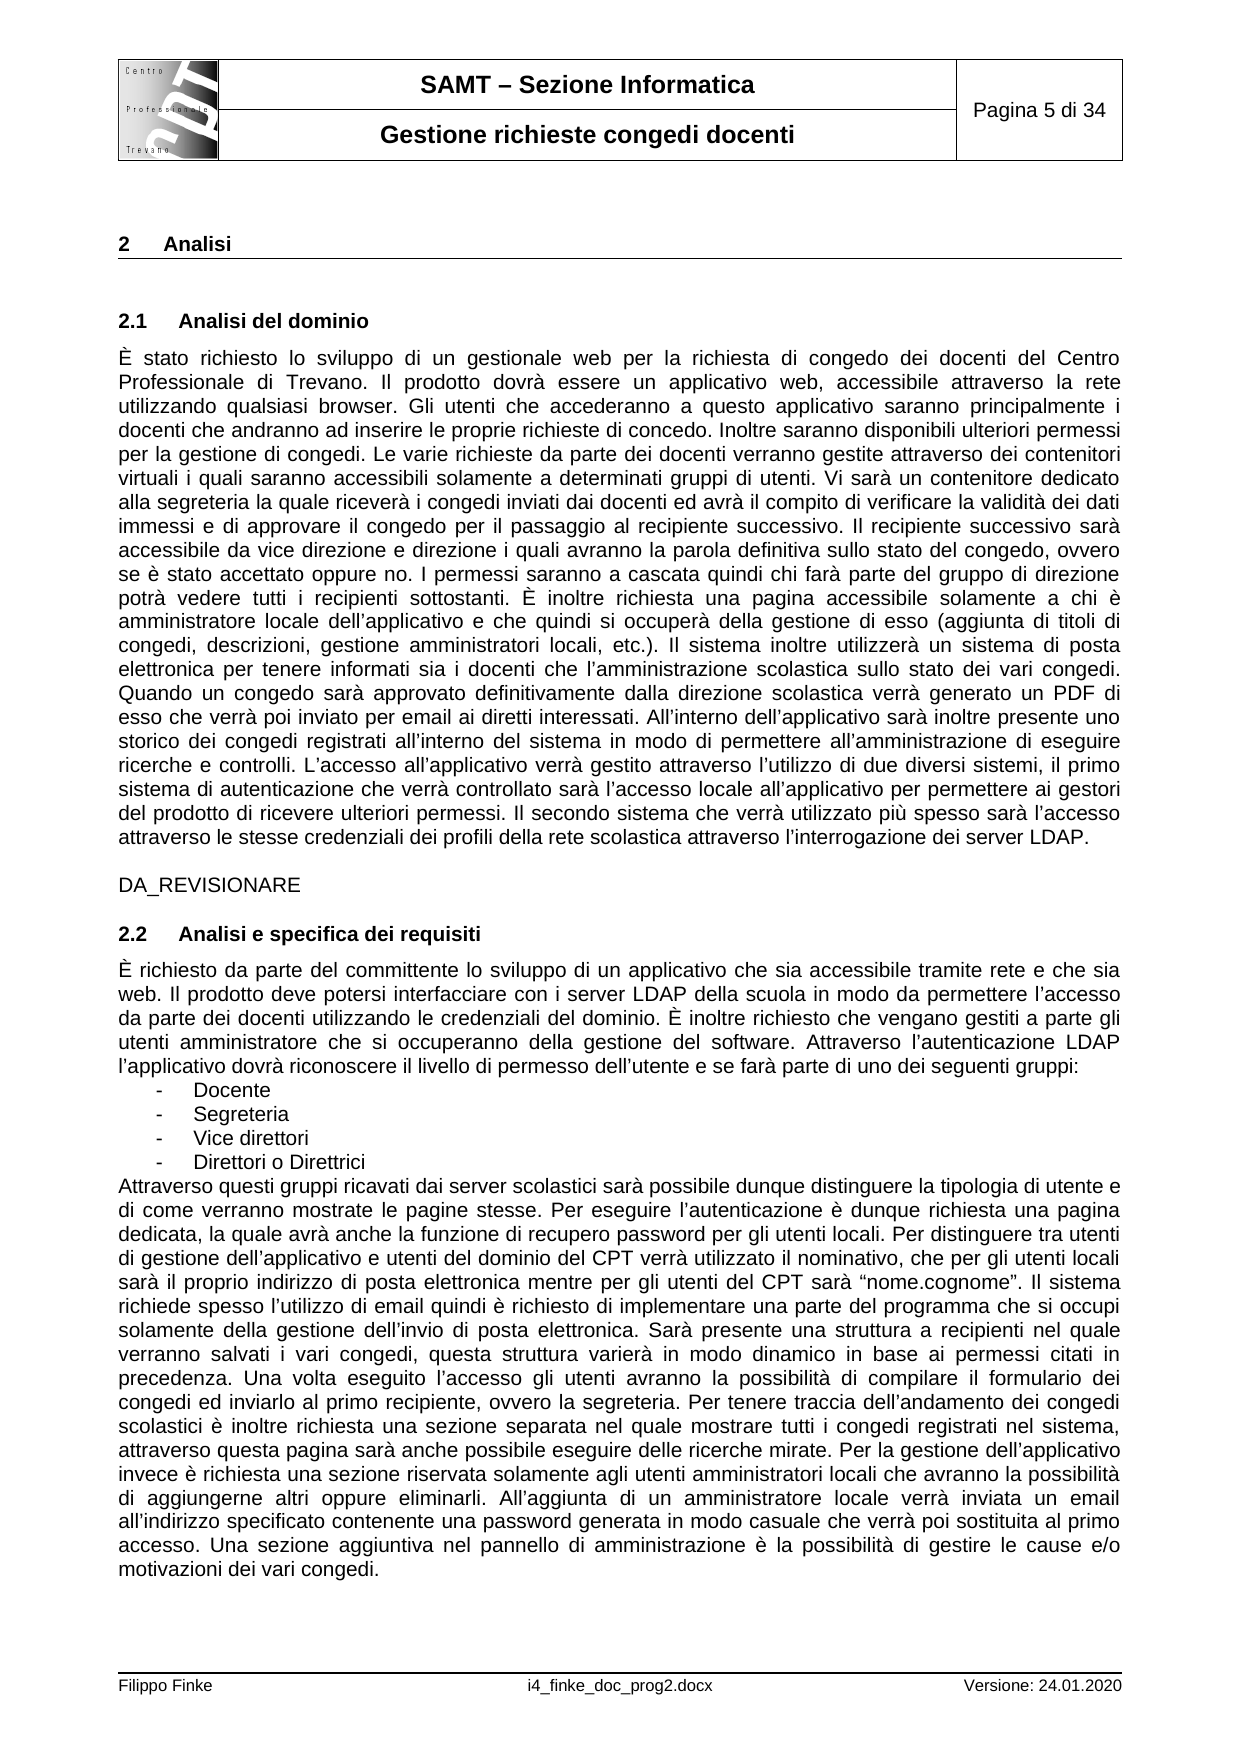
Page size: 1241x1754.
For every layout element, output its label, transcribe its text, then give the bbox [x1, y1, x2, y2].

list Docente [156, 1078, 1122, 1102]
picture [118, 60, 218, 159]
text È richiesto da parte del committente lo sviluppo di un applicativo che sia accessibile tramite rete e che sia web. Il prodotto deve potersi interfacciare con i server LDAP della scuola in modo da permettere l’accesso da parte dei docenti utilizzando le credenziali del dominio. È inoltre richiesto che vengano gestiti a parte gli utenti amministratore che si occuperanno della gestione del software. Attraverso l’autenticazione LDAP l’applicativo dovrà riconoscere il livello di permesso dell’utente e se farà parte di uno dei seguenti gruppi: [118, 958, 1122, 1078]
list Segreteria [156, 1102, 1122, 1126]
subtitle Analisi del dominio [118, 309, 1122, 333]
text DA_REVISIONARE [118, 873, 1122, 897]
text Attraverso questi gruppi ricavati dai server scolastici sarà possibile dunque distinguere la tipologia di utente e di come verranno mostrate le pagine stesse. Per eseguire l’autenticazione è dunque richiesta una pagina dedicata, la quale avrà anche la funzione di recupero password per gli utenti locali. Per distinguere tra utenti di gestione dell’applicativo e utenti del dominio del CPT verrà utilizzato il nominativo, che per gli utenti locali sarà il proprio indirizzo di posta elettronica mentre per gli utenti del CPT sarà “nome.cognome”. Il sistema richiede spesso l’utilizzo di email quindi è richiesto di implementare una parte del programma che si occupi solamente della gestione dell’invio di posta elettronica. Sarà presente una struttura a recipienti nel quale verranno salvati i vari congedi, questa struttura varierà in modo dinamico in base ai permessi citati in precedenza. Una volta eseguito l’accesso gli utenti avranno la possibilità di compilare il formulario dei congedi ed inviarlo al primo recipiente, ovvero la segreteria. Per tenere traccia dell’andamento dei congedi scolastici è inoltre richiesta una sezione separata nel quale mostrare tutti i congedi registrati nel sistema, attraverso questa pagina sarà anche possibile eseguire delle ricerche mirate. Per la gestione dell’applicativo invece è richiesta una sezione riservata solamente agli utenti amministratori locali che avranno la possibilità di aggiungerne altri oppure eliminarli. All’aggiunta di un amministratore locale verrà inviata un email all’indirizzo specificato contenente una password generata in modo casuale che verrà poi sostituita al primo accesso. Una sezione aggiuntiva nel pannello di amministrazione è la possibilità di gestire le cause e/o motivazioni dei vari congedi. [118, 1174, 1122, 1581]
list Direttori o Direttrici [156, 1150, 1122, 1174]
subtitle Analisi e specifica dei requisiti [118, 922, 1122, 946]
subtitle Analisi [118, 232, 1122, 258]
list Vice direttori [156, 1126, 1122, 1150]
text È stato richiesto lo sviluppo di un gestionale web per la richiesta di congedo dei docenti del Centro Professionale di Trevano. Il prodotto dovrà essere un applicativo web, accessibile attraverso la rete utilizzando qualsiasi browser. Gli utenti che accederanno a questo applicativo saranno principalmente i docenti che andranno ad inserire le proprie richieste di concedo. Inoltre saranno disponibili ulteriori permessi per la gestione di congedi. Le varie richieste da parte dei docenti verranno gestite attraverso dei contenitori virtuali i quali saranno accessibili solamente a determinati gruppi di utenti. Vi sarà un contenitore dedicato alla segreteria la quale riceverà i congedi inviati dai docenti ed avrà il compito di verificare la validità dei dati immessi e di approvare il congedo per il passaggio al recipiente successivo. Il recipiente successivo sarà accessibile da vice direzione e direzione i quali avranno la parola definitiva sullo stato del congedo, ovvero se è stato accettato oppure no. I permessi saranno a cascata quindi chi farà parte del gruppo di direzione potrà vedere tutti i recipienti sottostanti. È inoltre richiesta una pagina accessibile solamente a chi è amministratore locale dell’applicativo e che quindi si occuperà della gestione di esso (aggiunta di titoli di congedi, descrizioni, gestione amministratori locali, etc.). Il sistema inoltre utilizzerà un sistema di posta elettronica per tenere informati sia i docenti che l’amministrazione scolastica sullo stato dei vari congedi. Quando un congedo sarà approvato definitivamente dalla direzione scolastica verrà generato un PDF di esso che verrà poi inviato per email ai diretti interessati. All’interno dell’applicativo sarà inoltre presente uno storico dei congedi registrati all’interno del sistema in modo di permettere all’amministrazione di eseguire ricerche e controlli. L’accesso all’applicativo verrà gestito attraverso l’utilizzo di due diversi sistemi, il primo sistema di autenticazione che verrà controllato sarà l’accesso locale all’applicativo per permettere ai gestori del prodotto di ricevere ulteriori permessi. Il secondo sistema che verrà utilizzato più spesso sarà l’accesso attraverso le stesse credenziali dei profili della rete scolastica attraverso l’interrogazione dei server LDAP. [118, 346, 1122, 849]
